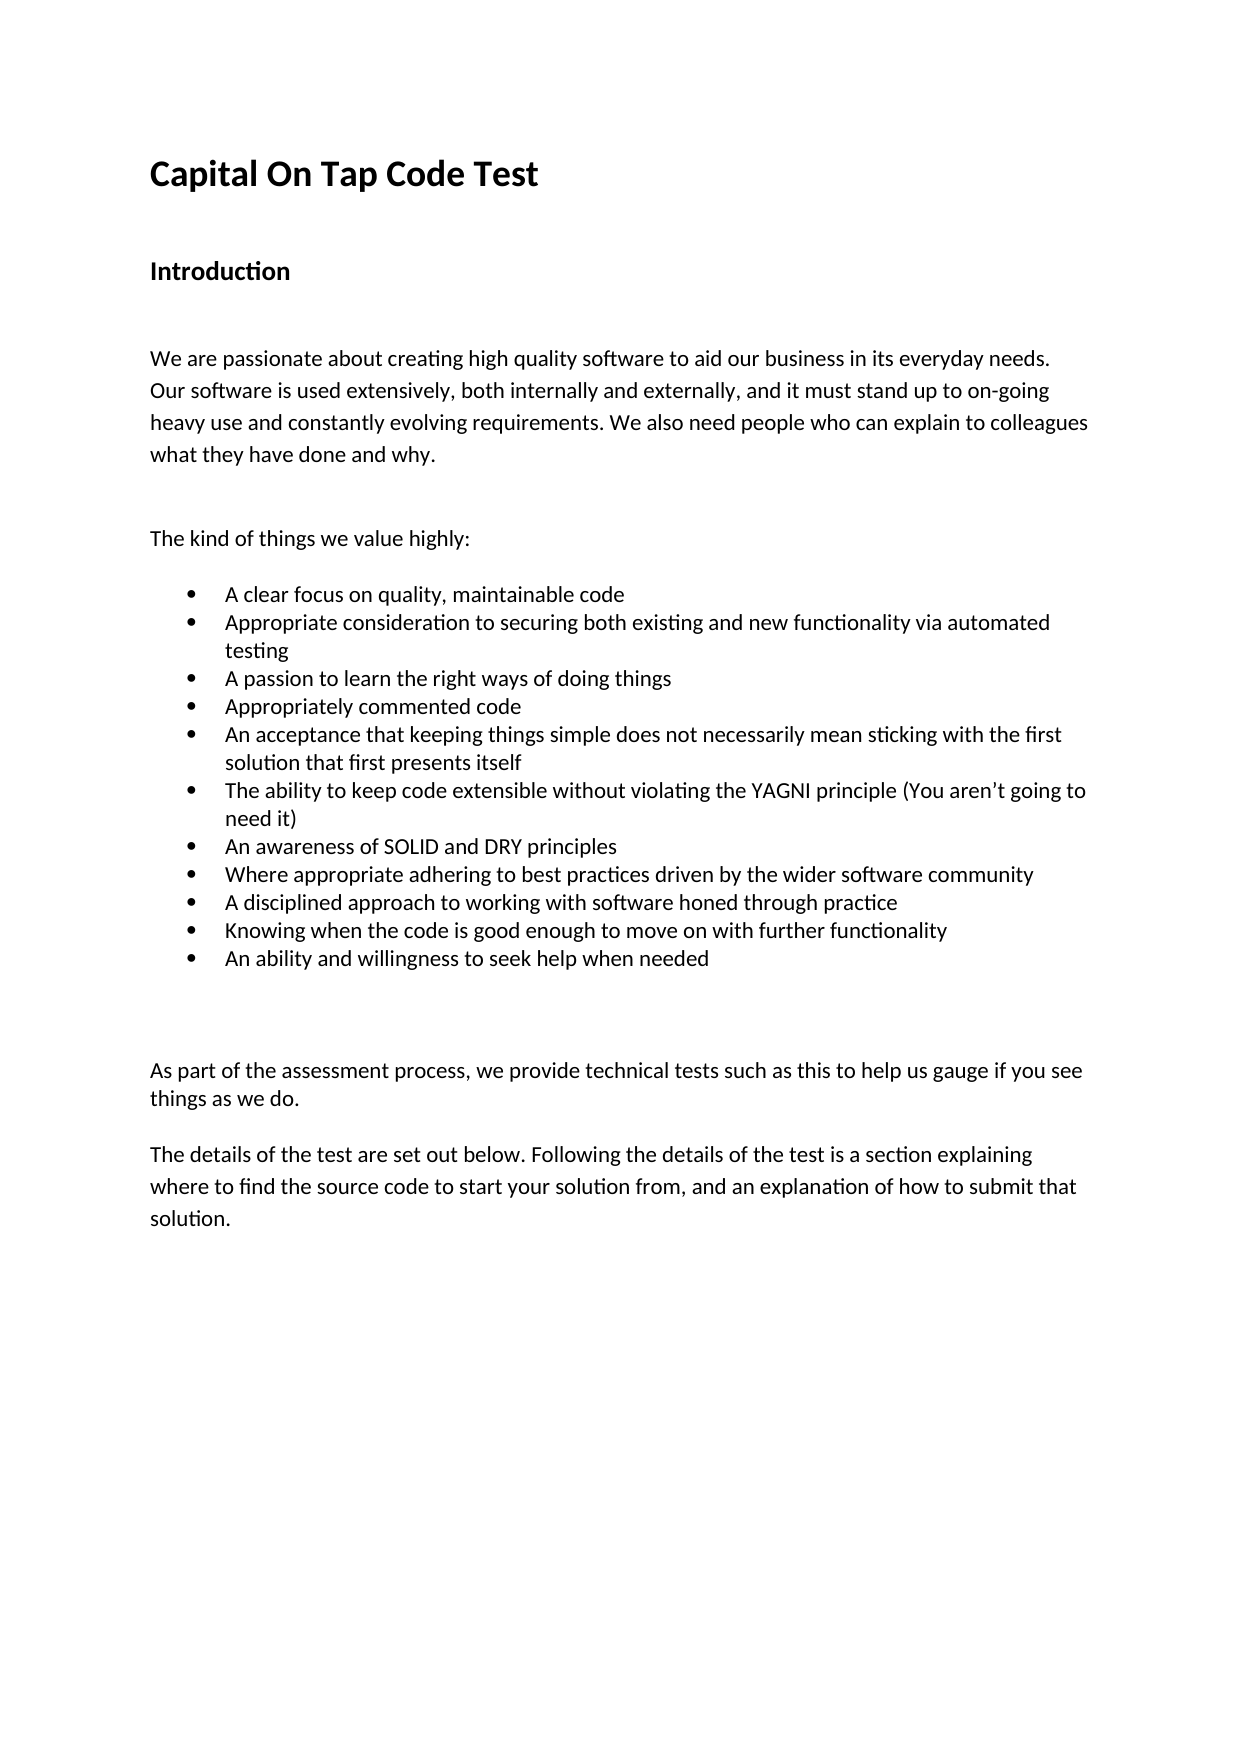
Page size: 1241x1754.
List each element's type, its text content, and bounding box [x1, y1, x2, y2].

list A passion to learn the right ways of doing things [187, 664, 1090, 692]
list The ability to keep code extensible without violating the YAGNI principle (You aren’t going to need it) [187, 776, 1090, 832]
list Knowing when the code is good enough to move on with further functionality [187, 916, 1090, 944]
text As part of the assessment process, we provide technical tests such as this to help us gauge if you see things as we do. [150, 1056, 1090, 1112]
list Appropriately commented code [187, 692, 1090, 720]
list An ability and willingness to seek help when needed [187, 944, 1090, 972]
list A clear focus on quality, maintainable code [187, 580, 1090, 608]
list A disciplined approach to working with software honed through practice [187, 888, 1090, 916]
text We are passionate about creating high quality software to aid our business in its everyday needs. Our software is used extensively, both internally and externally, and it must stand up to on-going heavy use and constantly evolving requirements. We also need people who can explain to colleagues what they have done and why. [150, 344, 1090, 468]
list An awareness of SOLID and DRY principles [187, 832, 1090, 860]
list An acceptance that keeping things simple does not necessarily mean sticking with the first solution that first presents itself [187, 720, 1090, 776]
text The kind of things we value highly: [150, 524, 1090, 552]
text Introduction [150, 254, 1090, 288]
list Where appropriate adhering to best practices driven by the wider software community [187, 860, 1090, 888]
text The details of the test are set out below. Following the details of the test is a section explaining where to find the source code to start your solution from, and an explanation of how to submit that solution. [150, 1140, 1090, 1232]
text Capital On Tap Code Test [150, 150, 1090, 196]
list Appropriate consideration to securing both existing and new functionality via automated testing [187, 608, 1090, 664]
